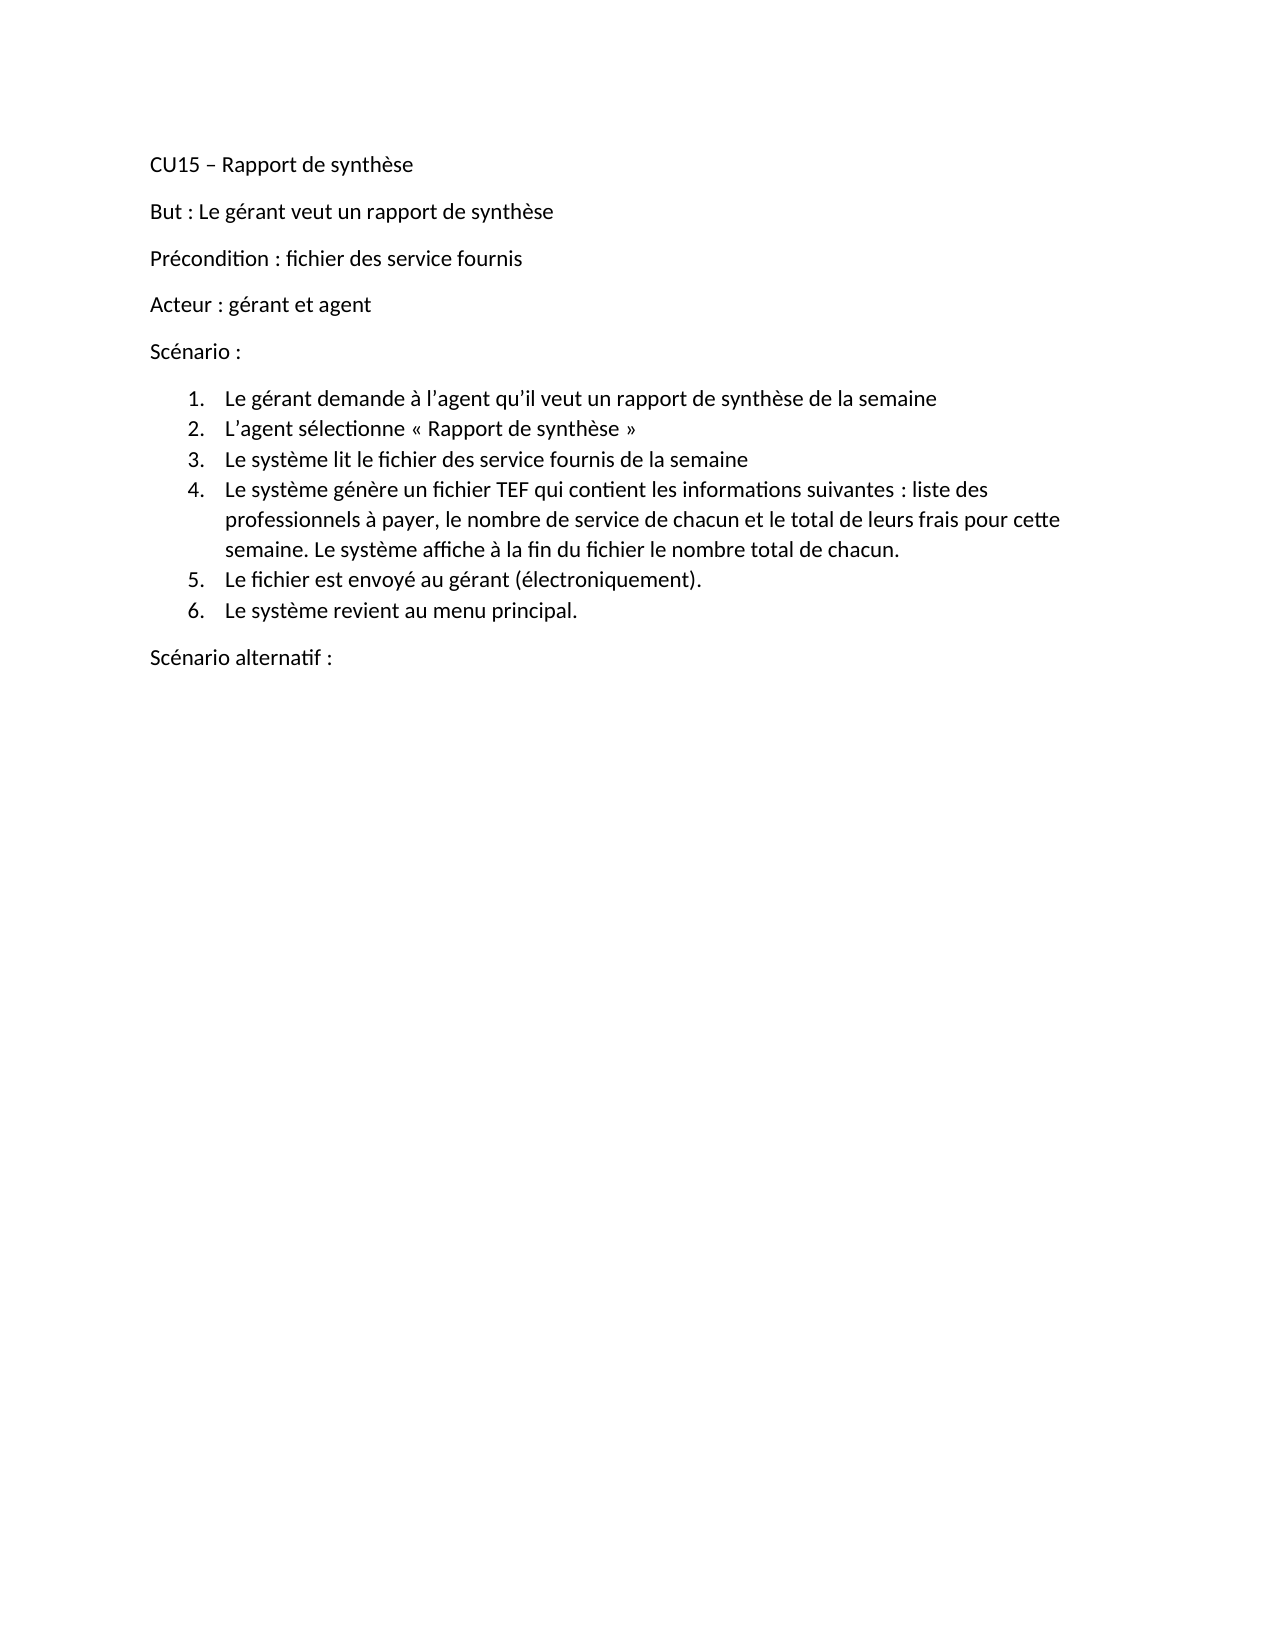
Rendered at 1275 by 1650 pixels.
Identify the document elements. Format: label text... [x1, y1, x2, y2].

text CU15 – Rapport de synthèse [150, 150, 1125, 178]
text Scénario alternatif : [150, 643, 1125, 671]
text Scénario : [150, 337, 1125, 366]
list Le fichier est envoyé au gérant (électroniquement). [187, 566, 1125, 594]
list L’agent sélectionne « Rapport de synthèse » [187, 414, 1125, 443]
text But : Le gérant veut un rapport de synthèse [150, 197, 1125, 225]
list Le système lit le fichier des service fournis de la semaine [187, 445, 1125, 473]
list Le système génère un fichier TEF qui contient les informations suivantes : liste des professionnels à payer, le nombre de service de chacun et le total de leurs frais pour cette semaine. Le système affiche à la fin du fichier le nombre total de chacun. [187, 475, 1125, 563]
text Précondition : fichier des service fournis [150, 244, 1125, 272]
text Acteur : gérant et agent [150, 291, 1125, 319]
list Le système revient au menu principal. [187, 596, 1125, 624]
list Le gérant demande à l’agent qu’il veut un rapport de synthèse de la semaine [187, 384, 1125, 412]
